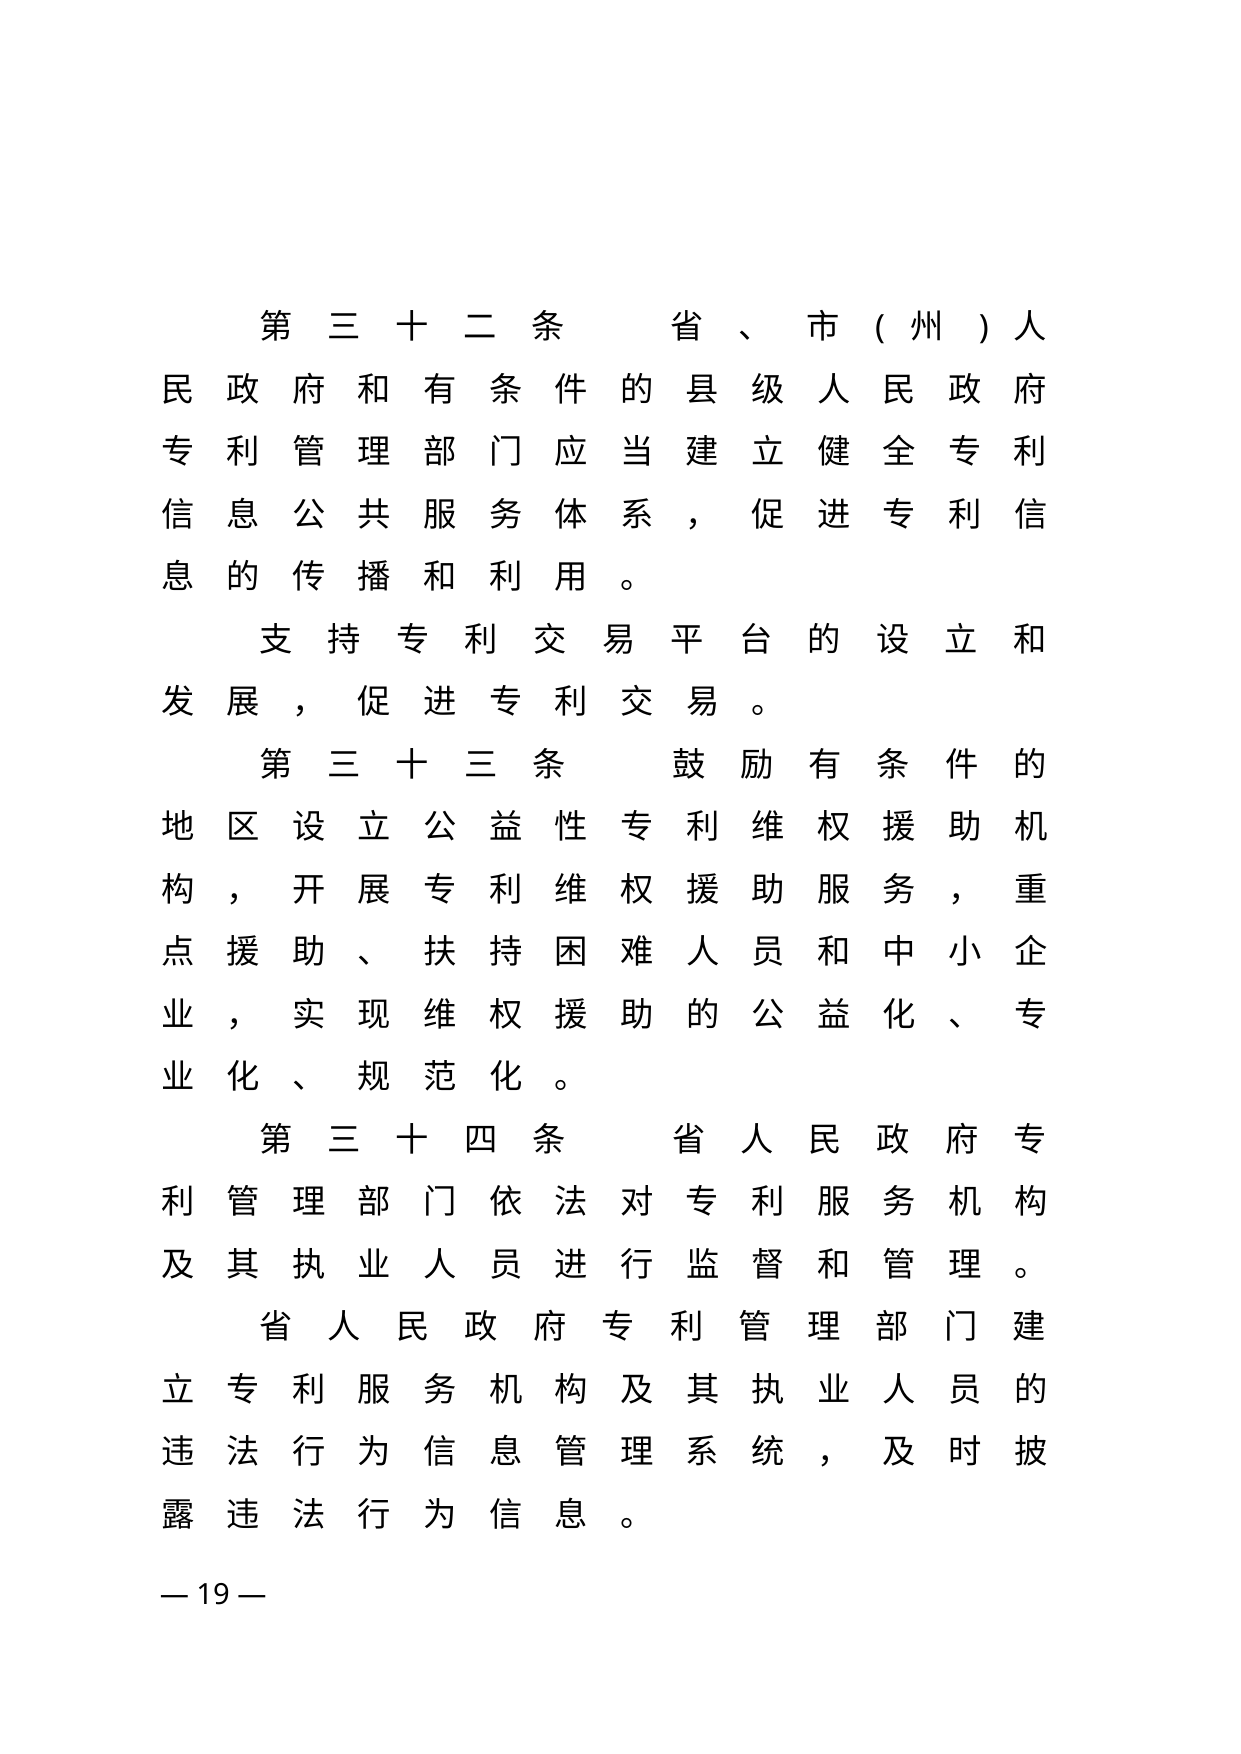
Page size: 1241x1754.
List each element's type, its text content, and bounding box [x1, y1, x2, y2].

text 第三十三条 鼓励有条件的地区设立公益性专利维权援助机构，开展专利维权援助服务，重点援助、扶持困难人员和中小企业，实现维权援助的公益化、专业化、规范化。 [161, 731, 1079, 1106]
text 第三十四条 省人民政府专利管理部门依法对专利服务机构及其执业人员进行监督和管理。 [161, 1106, 1079, 1293]
text 省人民政府专利管理部门建立专利服务机构及其执业人员的违法行为信息管理系统，及时披露违法行为信息。 [161, 1293, 1079, 1543]
text 支持专利交易平台的设立和发展，促进专利交易。 [161, 606, 1079, 731]
text 第三十二条 省、市(州)人民政府和有条件的县级人民政府专利管理部门应当建立健全专利信息公共服务体系，促进专利信息的传播和利用。 [161, 293, 1079, 606]
